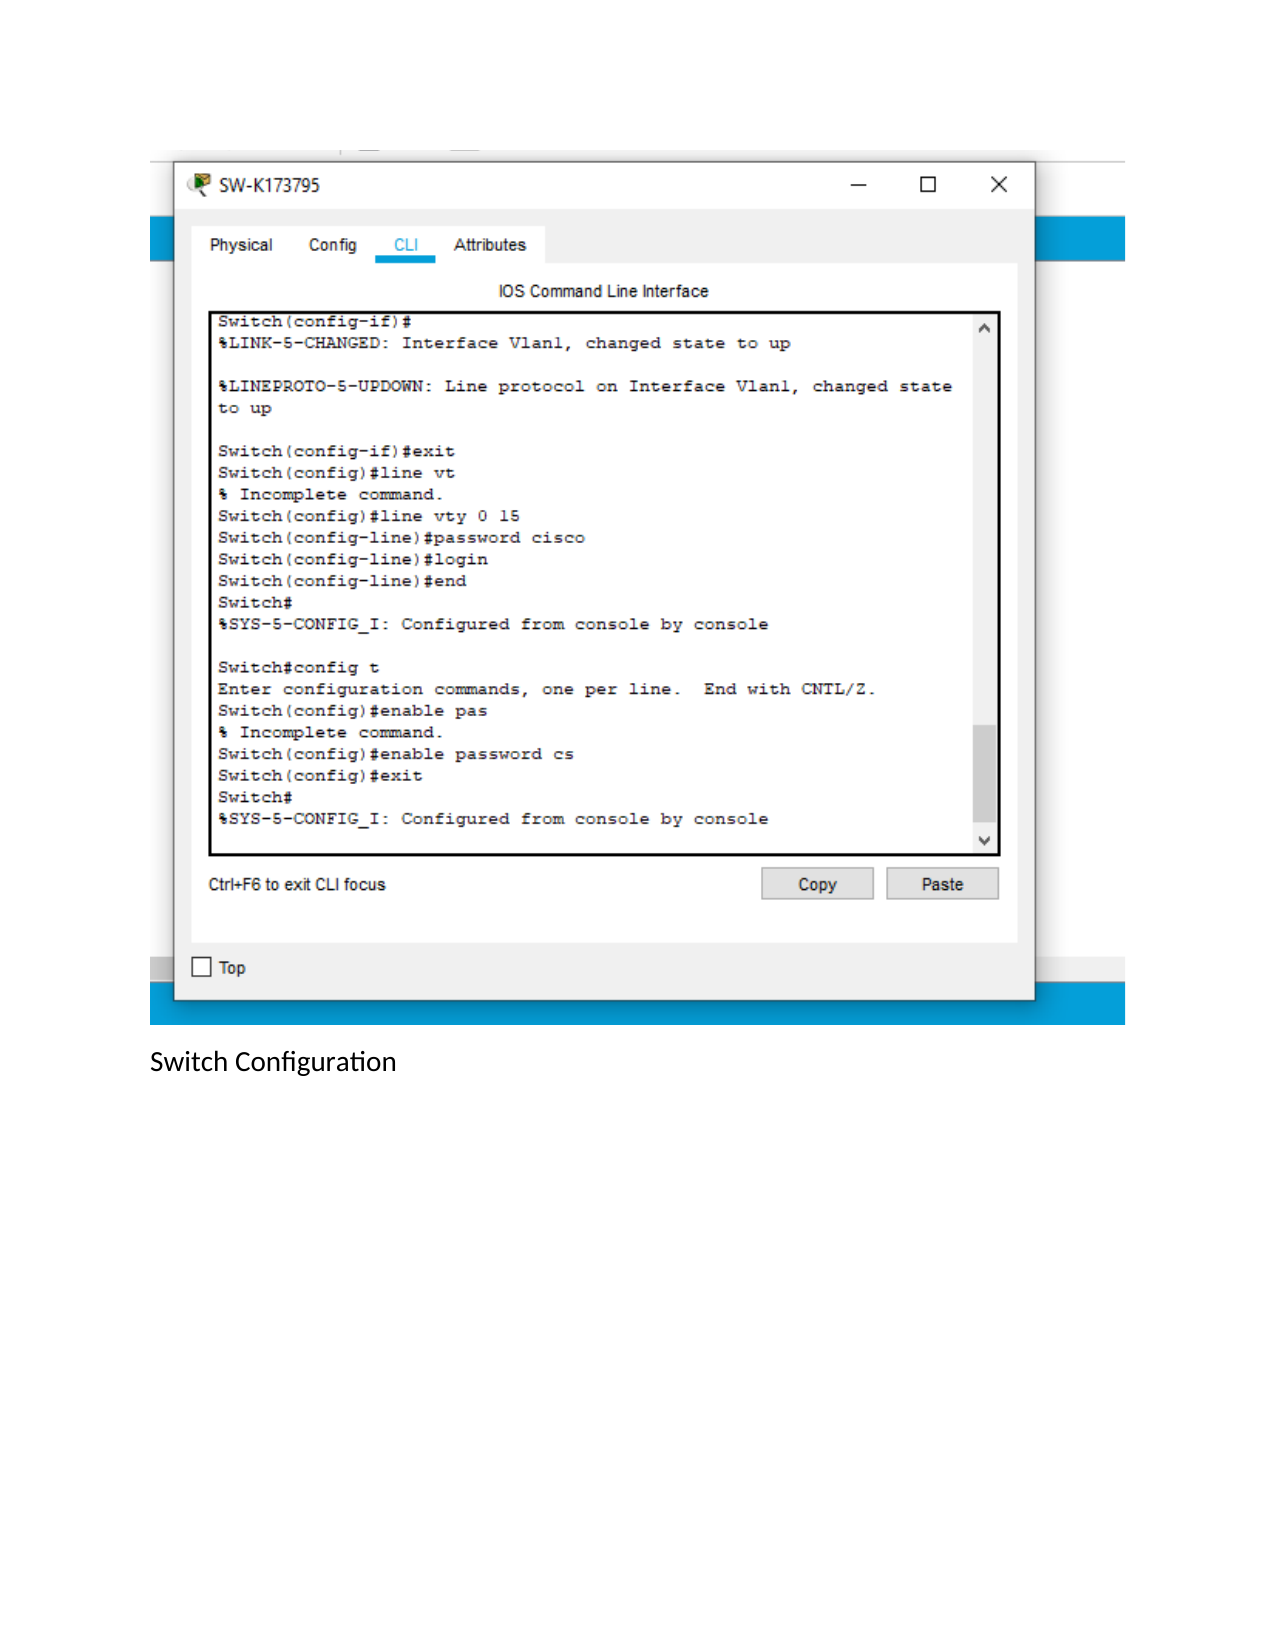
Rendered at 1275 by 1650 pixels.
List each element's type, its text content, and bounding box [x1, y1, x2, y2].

picture [150, 150, 1125, 1001]
text Switch Configuration [150, 1043, 1125, 1079]
